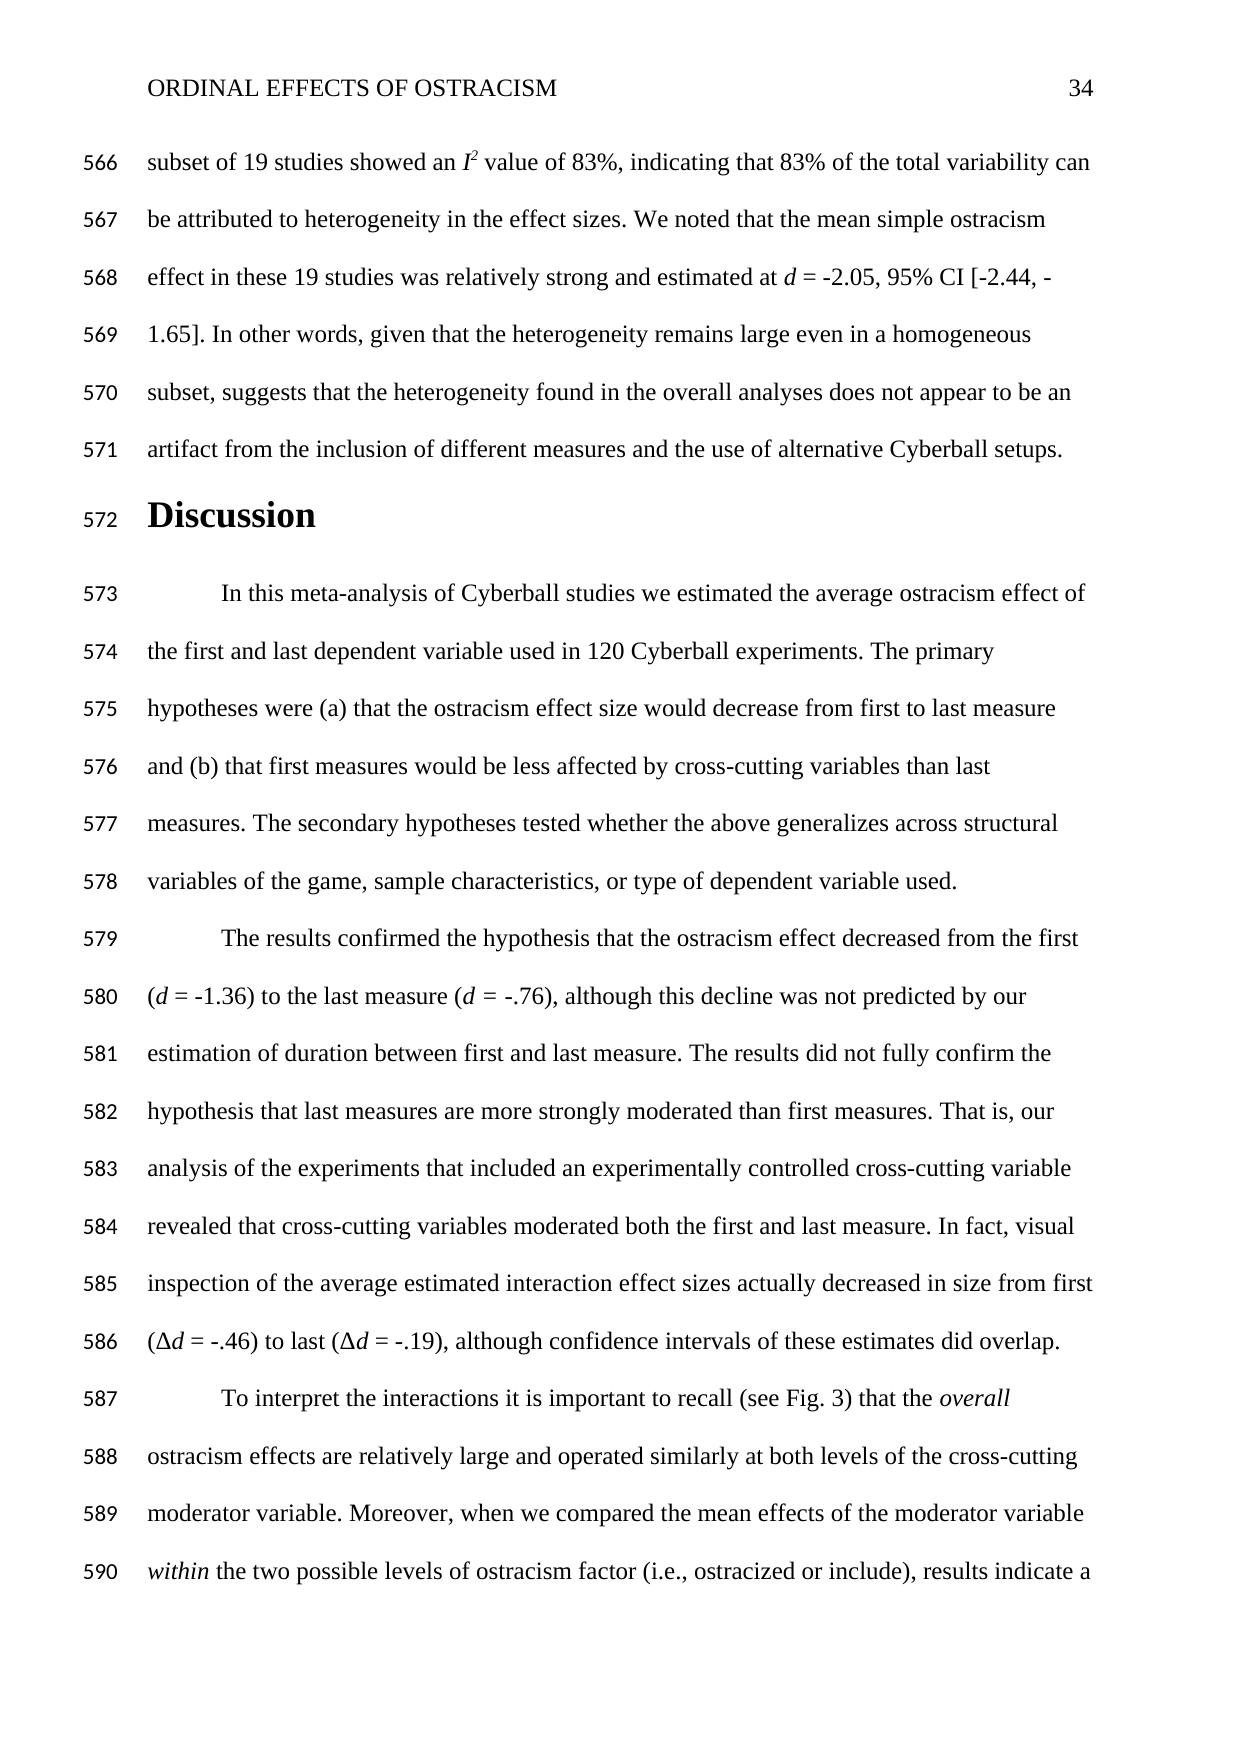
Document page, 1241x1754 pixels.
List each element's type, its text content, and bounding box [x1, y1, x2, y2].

subtitle Discussion [147, 492, 1093, 535]
text In this meta-analysis of Cyberball studies we estimated the average ostracism effect of the first and last dependent variable used in 120 Cyberball experiments. The primary hypotheses were (a) that the ostracism effect size would decrease from first to last measure and (b) that first measures would be less affected by cross-cutting variables than last measures. The secondary hypotheses tested whether the above generalizes across structural variables of the game, sample characteristics, or type of dependent variable used. [147, 578, 1093, 894]
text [147, 147, 1093, 463]
text The results confirmed the hypothesis that the ostracism effect decreased from the first (d = -1.36) to the last measure (d = -.76), although this decline was not predicted by our estimation of duration between first and last measure. The results did not fully confirm the hypothesis that last measures are more strongly moderated than first measures. That is, our analysis of the experiments that included an experimentally controlled cross-cutting variable revealed that cross-cutting variables moderated both the first and last measure. In fact, visual inspection of the average estimated interaction effect sizes actually decreased in size from first (Δd = -.46) to last (Δd = -.19), although confidence intervals of these estimates did overlap. [147, 923, 1093, 1354]
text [147, 1383, 1093, 1584]
